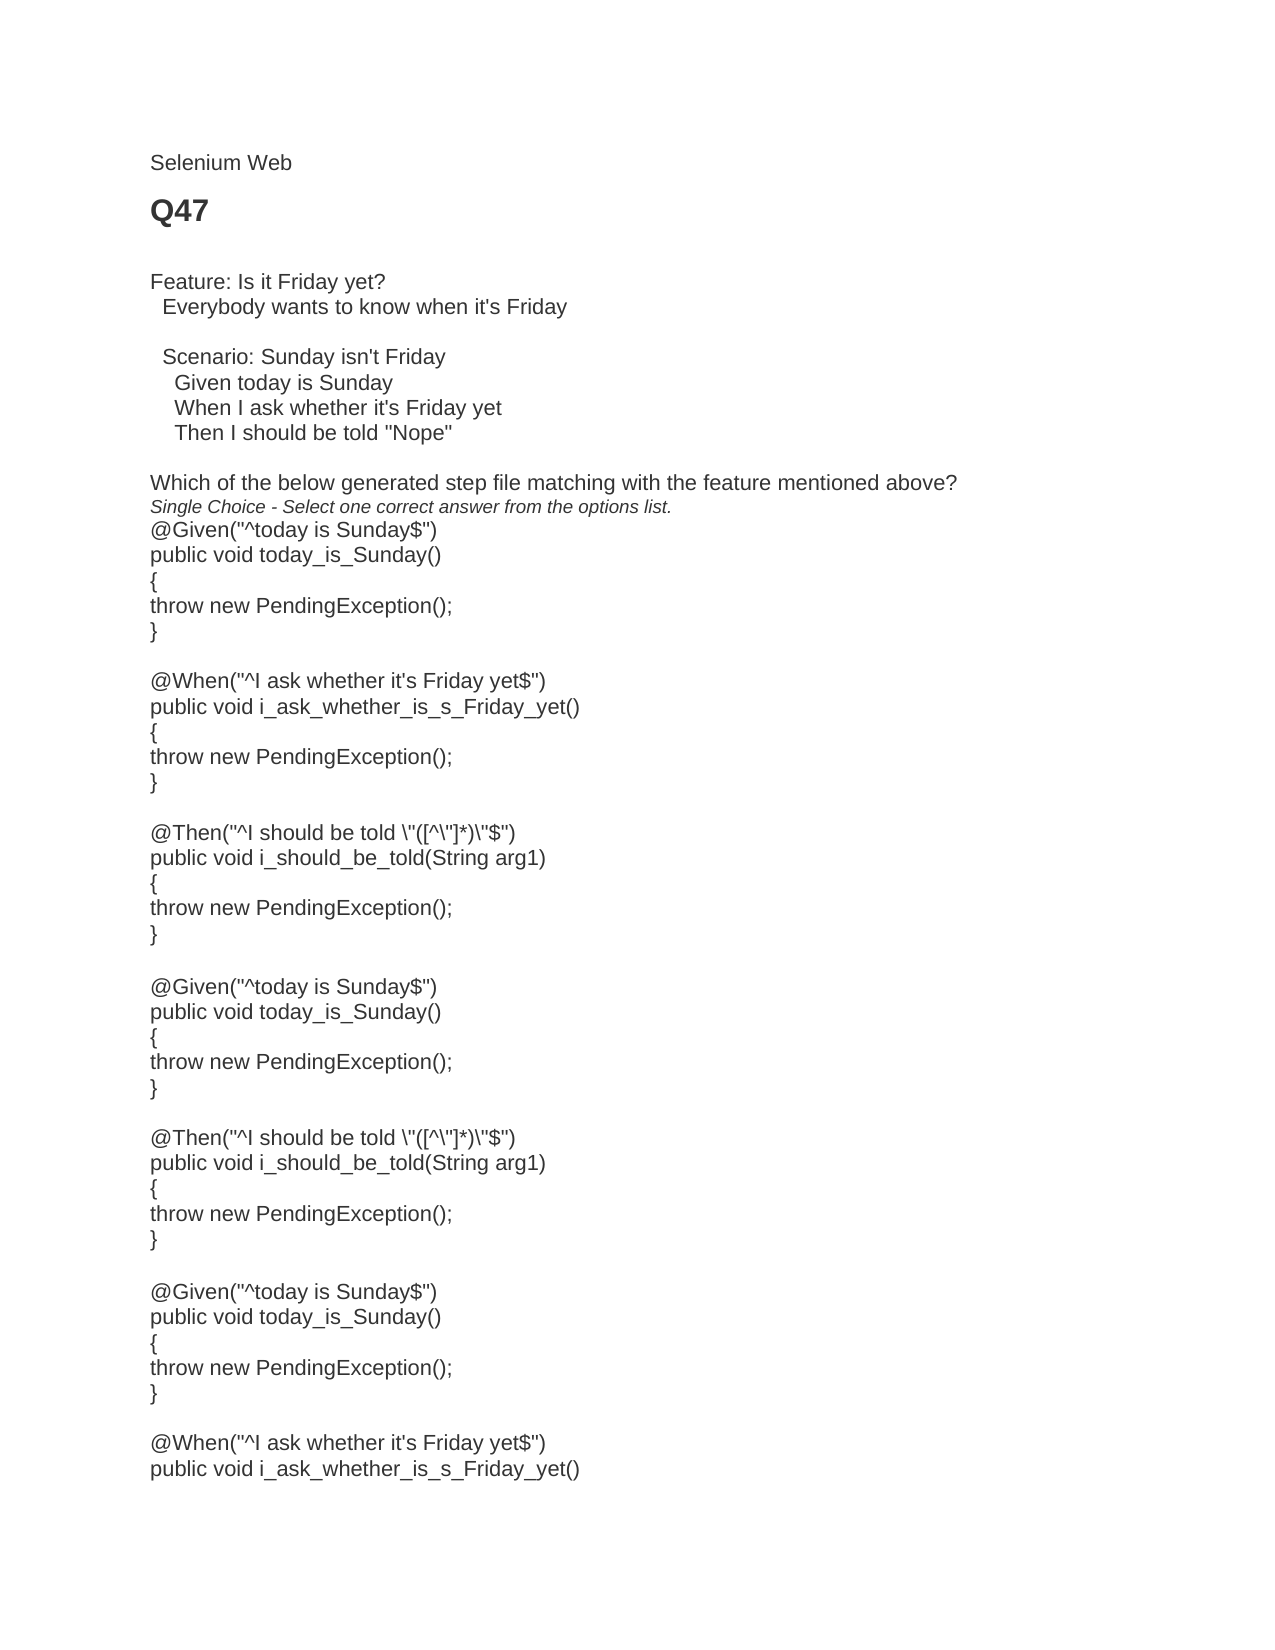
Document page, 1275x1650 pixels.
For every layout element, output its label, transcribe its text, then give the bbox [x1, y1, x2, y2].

text Feature: Is it Friday yet? Everybody wants to know when it's Friday Scenario: Sunday isn't Friday Given today is Sunday When I ask whether it's Friday yet Then I should be told "Nope" Which of the below generated step file matching with the feature mentioned above? [150, 269, 1125, 496]
text Selenium Web [150, 150, 1125, 175]
text Single Choice - Select one correct answer from the options list. [150, 496, 1125, 517]
text Q47 [150, 192, 1125, 228]
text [150, 1279, 1125, 1481]
text @Given("^today is Sunday$") public void today_is_Sunday() { throw new PendingException(); } @Then("^I should be told \"([^\"]*)\"$") public void i_should_be_told(String arg1) { throw new PendingException(); } [150, 974, 1125, 1279]
text @Given("^today is Sunday$") public void today_is_Sunday() { throw new PendingException(); } @When("^I ask whether it's Friday yet$") public void i_ask_whether_is_s_Friday_yet() { throw new PendingException(); } @Then("^I should be told \"([^\"]*)\"$") public void i_should_be_told(String arg1) { throw new PendingException(); } [150, 517, 1125, 974]
